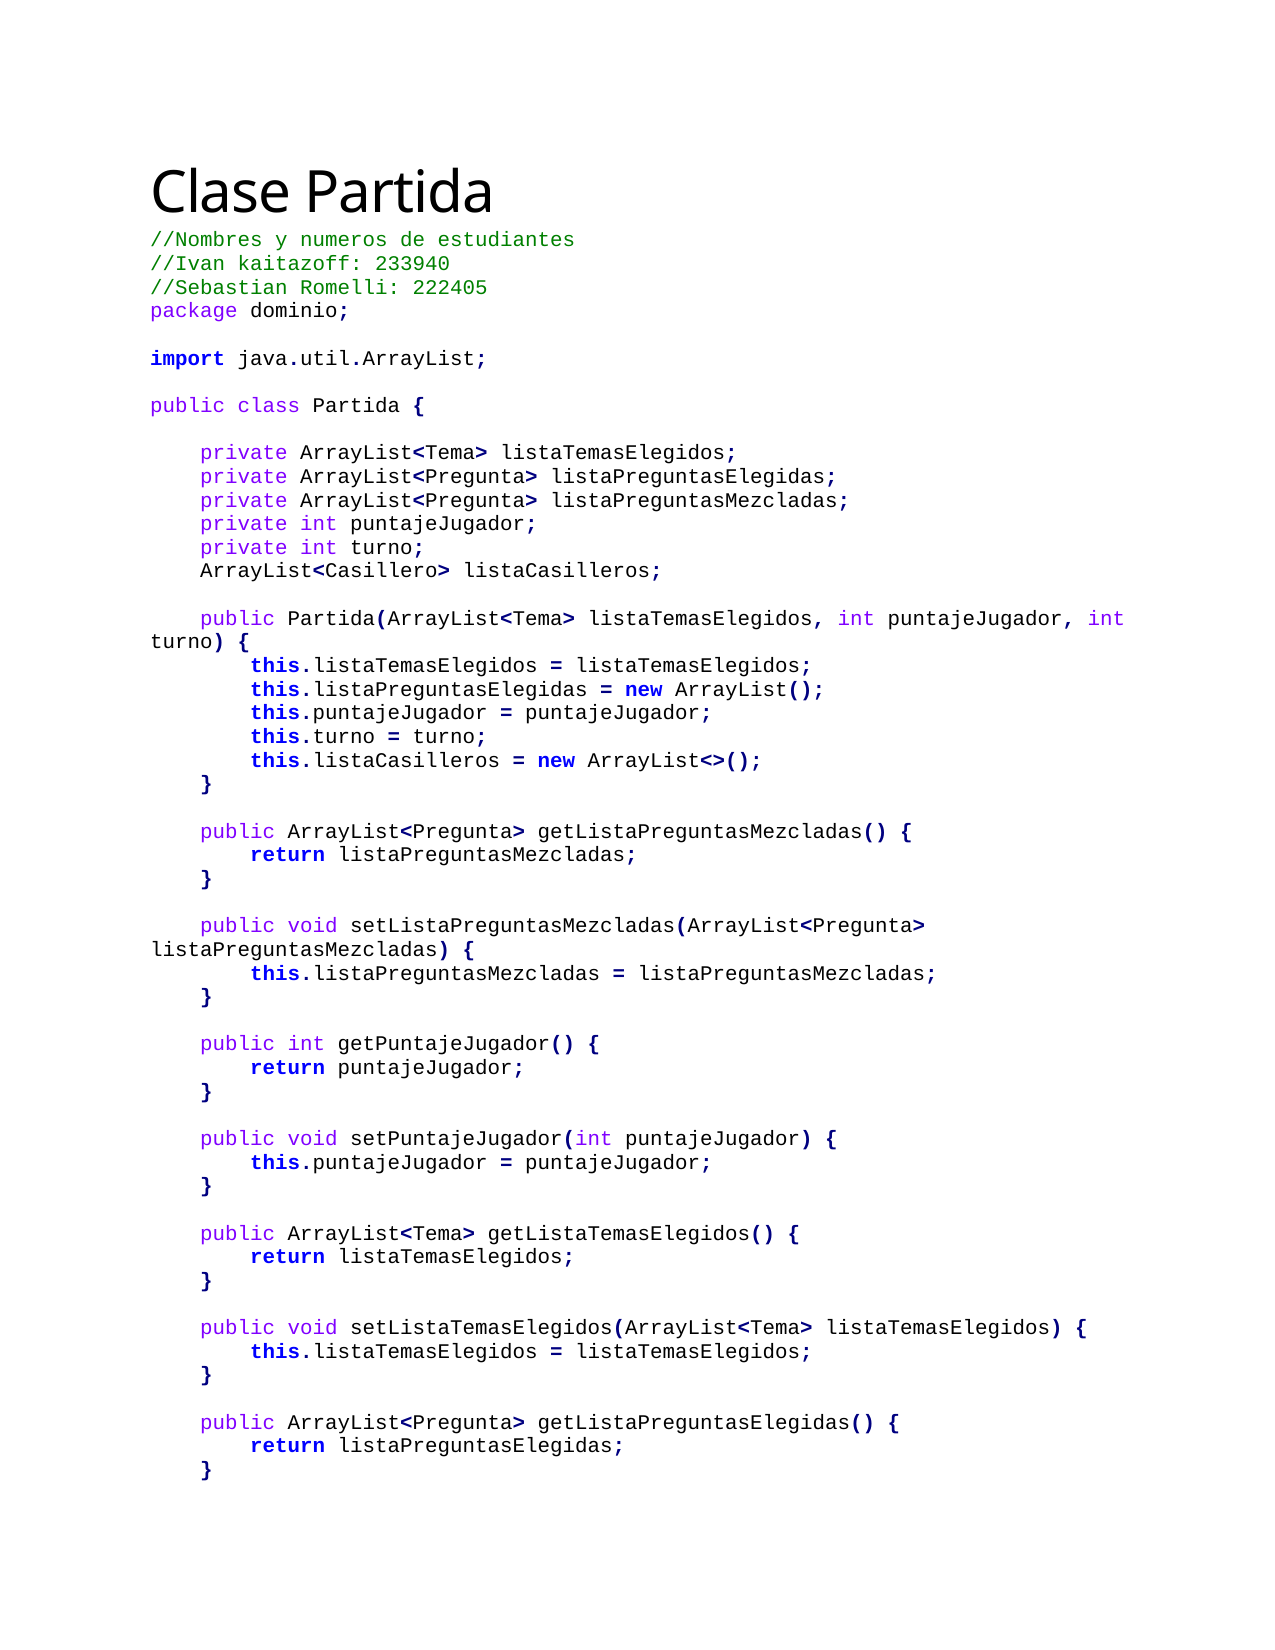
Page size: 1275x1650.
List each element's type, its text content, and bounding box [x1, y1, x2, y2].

text } [150, 986, 1125, 1010]
text return listaPreguntasElegidas; [150, 1435, 1125, 1459]
text import java.util.ArrayList; [150, 348, 1125, 371]
text this.listaPreguntasMezcladas = listaPreguntasMezcladas; [150, 962, 1125, 986]
text this.puntajeJugador = puntajeJugador; [150, 1152, 1125, 1175]
text return listaPreguntasMezcladas; [150, 844, 1125, 868]
text private ArrayList<Pregunta> listaPreguntasElegidas; [150, 466, 1125, 489]
text this.listaTemasElegidos = listaTemasElegidos; [150, 655, 1125, 679]
text //Sebastian Romelli: 222405 [150, 277, 1125, 300]
text private ArrayList<Tema> listaTemasElegidos; [150, 442, 1125, 466]
text public int getPuntajeJugador() { [150, 1033, 1125, 1057]
text } [150, 1459, 1125, 1483]
text this.listaPreguntasElegidas = new ArrayList(); [150, 679, 1125, 702]
text } [150, 868, 1125, 892]
text public ArrayList<Tema> getListaTemasElegidos() { [150, 1223, 1125, 1246]
text this.puntajeJugador = puntajeJugador; [150, 702, 1125, 726]
text return listaTemasElegidos; [150, 1246, 1125, 1270]
text } [150, 1175, 1125, 1199]
text public ArrayList<Pregunta> getListaPreguntasElegidas() { [150, 1412, 1125, 1435]
text public void setListaPreguntasMezcladas(ArrayList<Pregunta> listaPreguntasMezcladas) { [150, 915, 1125, 962]
text this.listaCasilleros = new ArrayList<>(); [150, 750, 1125, 773]
text } [150, 1270, 1125, 1293]
text return puntajeJugador; [150, 1057, 1125, 1081]
text this.listaTemasElegidos = listaTemasElegidos; [150, 1341, 1125, 1364]
text public class Partida { [150, 395, 1125, 419]
text public Partida(ArrayList<Tema> listaTemasElegidos, int puntajeJugador, int turno) { [150, 608, 1125, 655]
text private int puntajeJugador; [150, 513, 1125, 537]
text private int turno; [150, 537, 1125, 561]
text this.turno = turno; [150, 726, 1125, 750]
text public void setPuntajeJugador(int puntajeJugador) { [150, 1128, 1125, 1152]
text package dominio; [150, 300, 1125, 324]
text public void setListaTemasElegidos(ArrayList<Tema> listaTemasElegidos) { [150, 1317, 1125, 1341]
text //Ivan kaitazoff: 233940 [150, 253, 1125, 277]
text ArrayList<Casillero> listaCasilleros; [150, 561, 1125, 584]
text } [150, 1364, 1125, 1388]
title Clase Partida [150, 150, 1125, 229]
text public ArrayList<Pregunta> getListaPreguntasMezcladas() { [150, 821, 1125, 844]
text //Nombres y numeros de estudiantes [150, 229, 1125, 253]
text } [150, 773, 1125, 797]
text private ArrayList<Pregunta> listaPreguntasMezcladas; [150, 489, 1125, 513]
text } [150, 1081, 1125, 1104]
